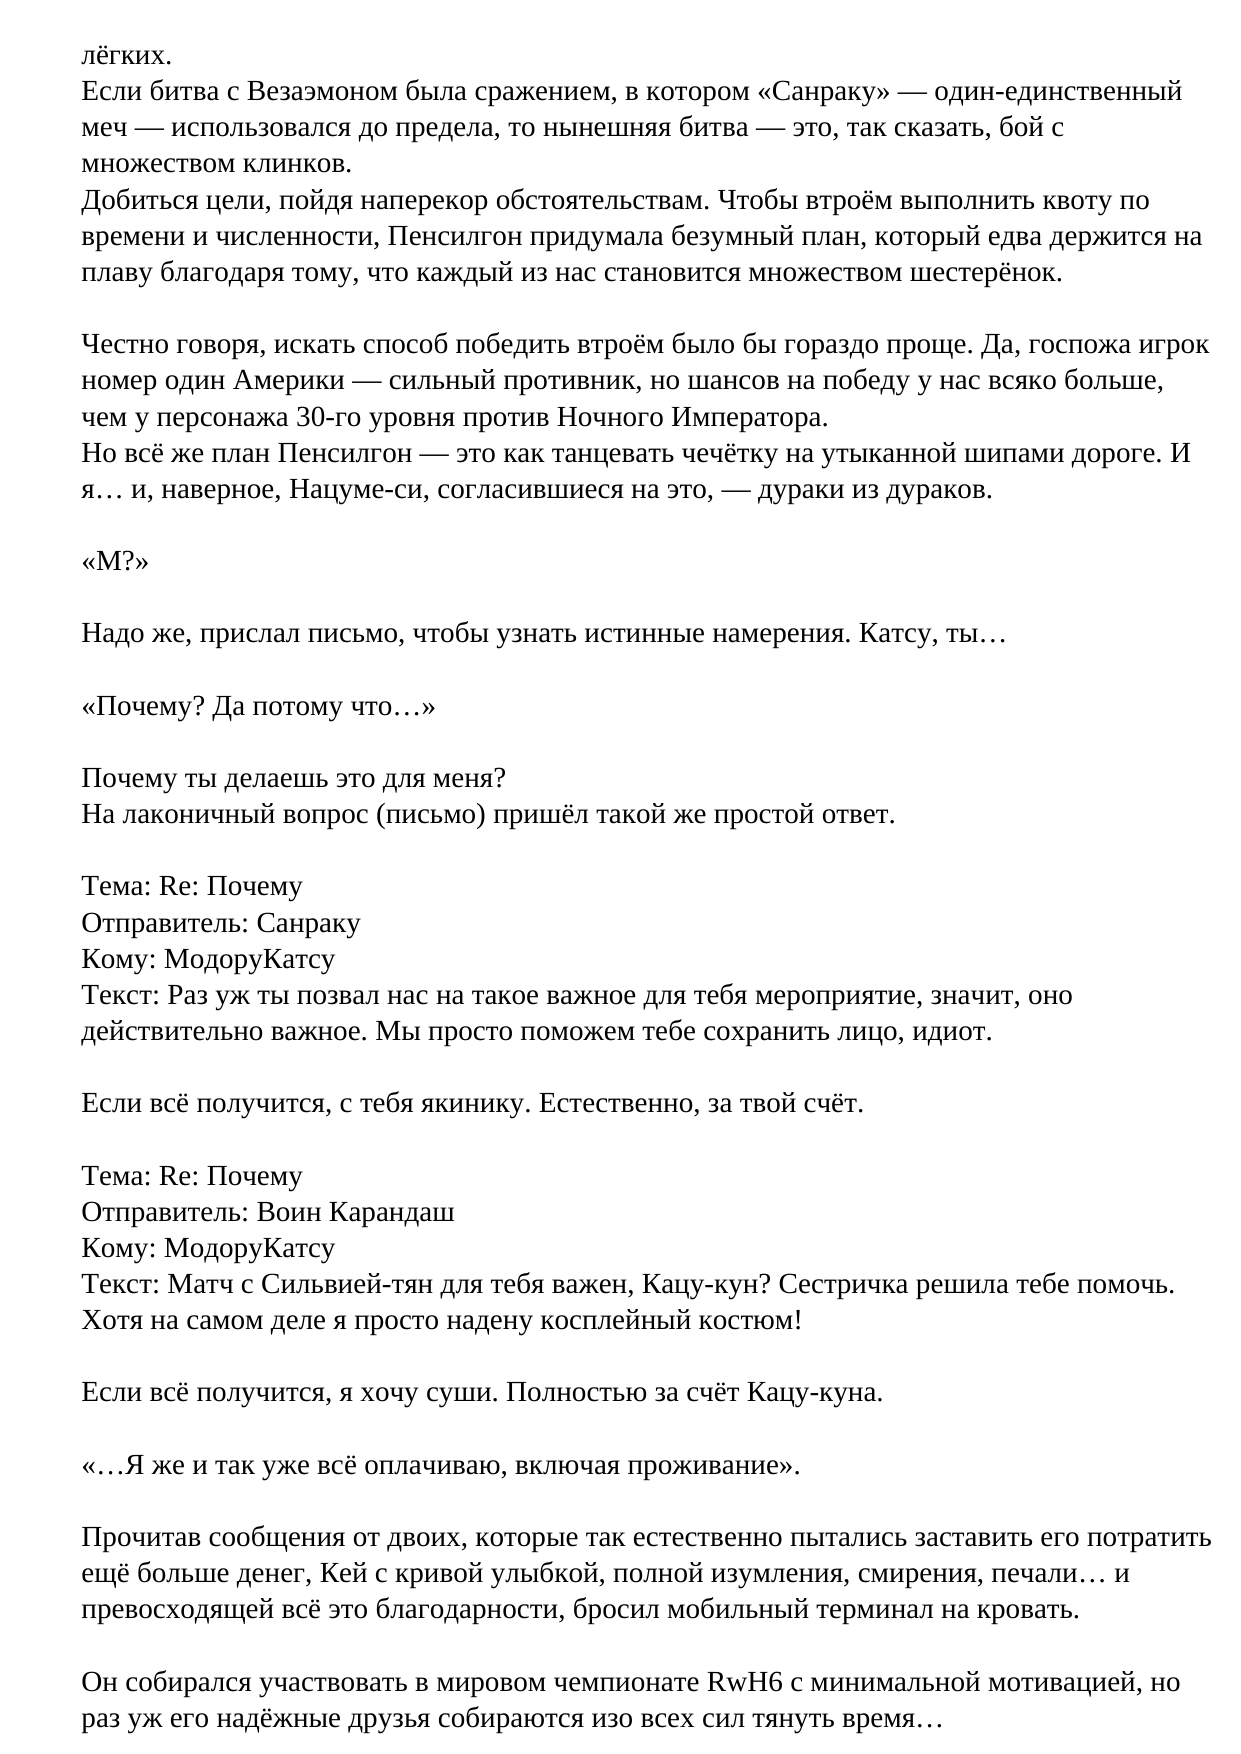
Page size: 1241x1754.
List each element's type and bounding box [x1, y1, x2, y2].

text [81, 37, 1215, 1733]
